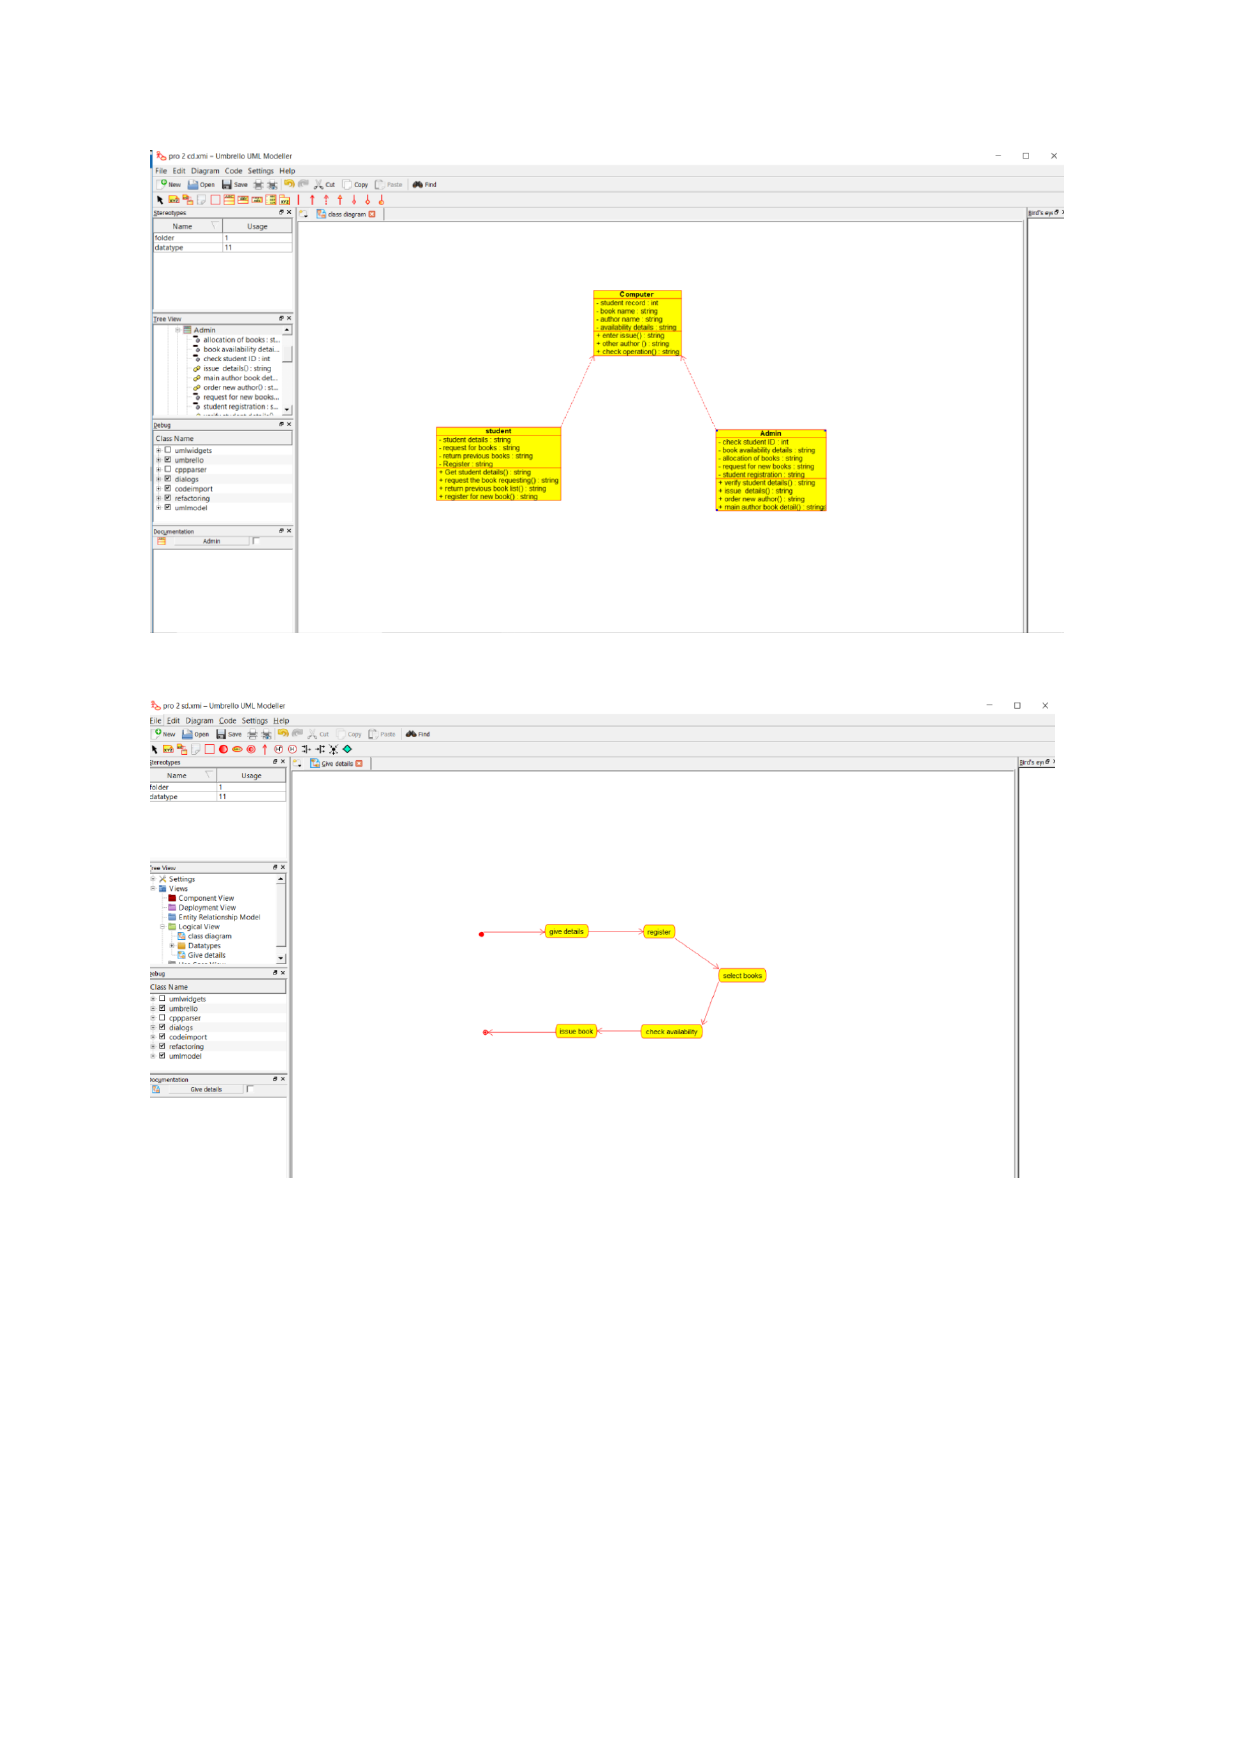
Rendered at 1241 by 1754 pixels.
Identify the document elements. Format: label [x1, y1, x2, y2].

picture [150, 698, 1091, 1178]
picture [150, 150, 1091, 633]
